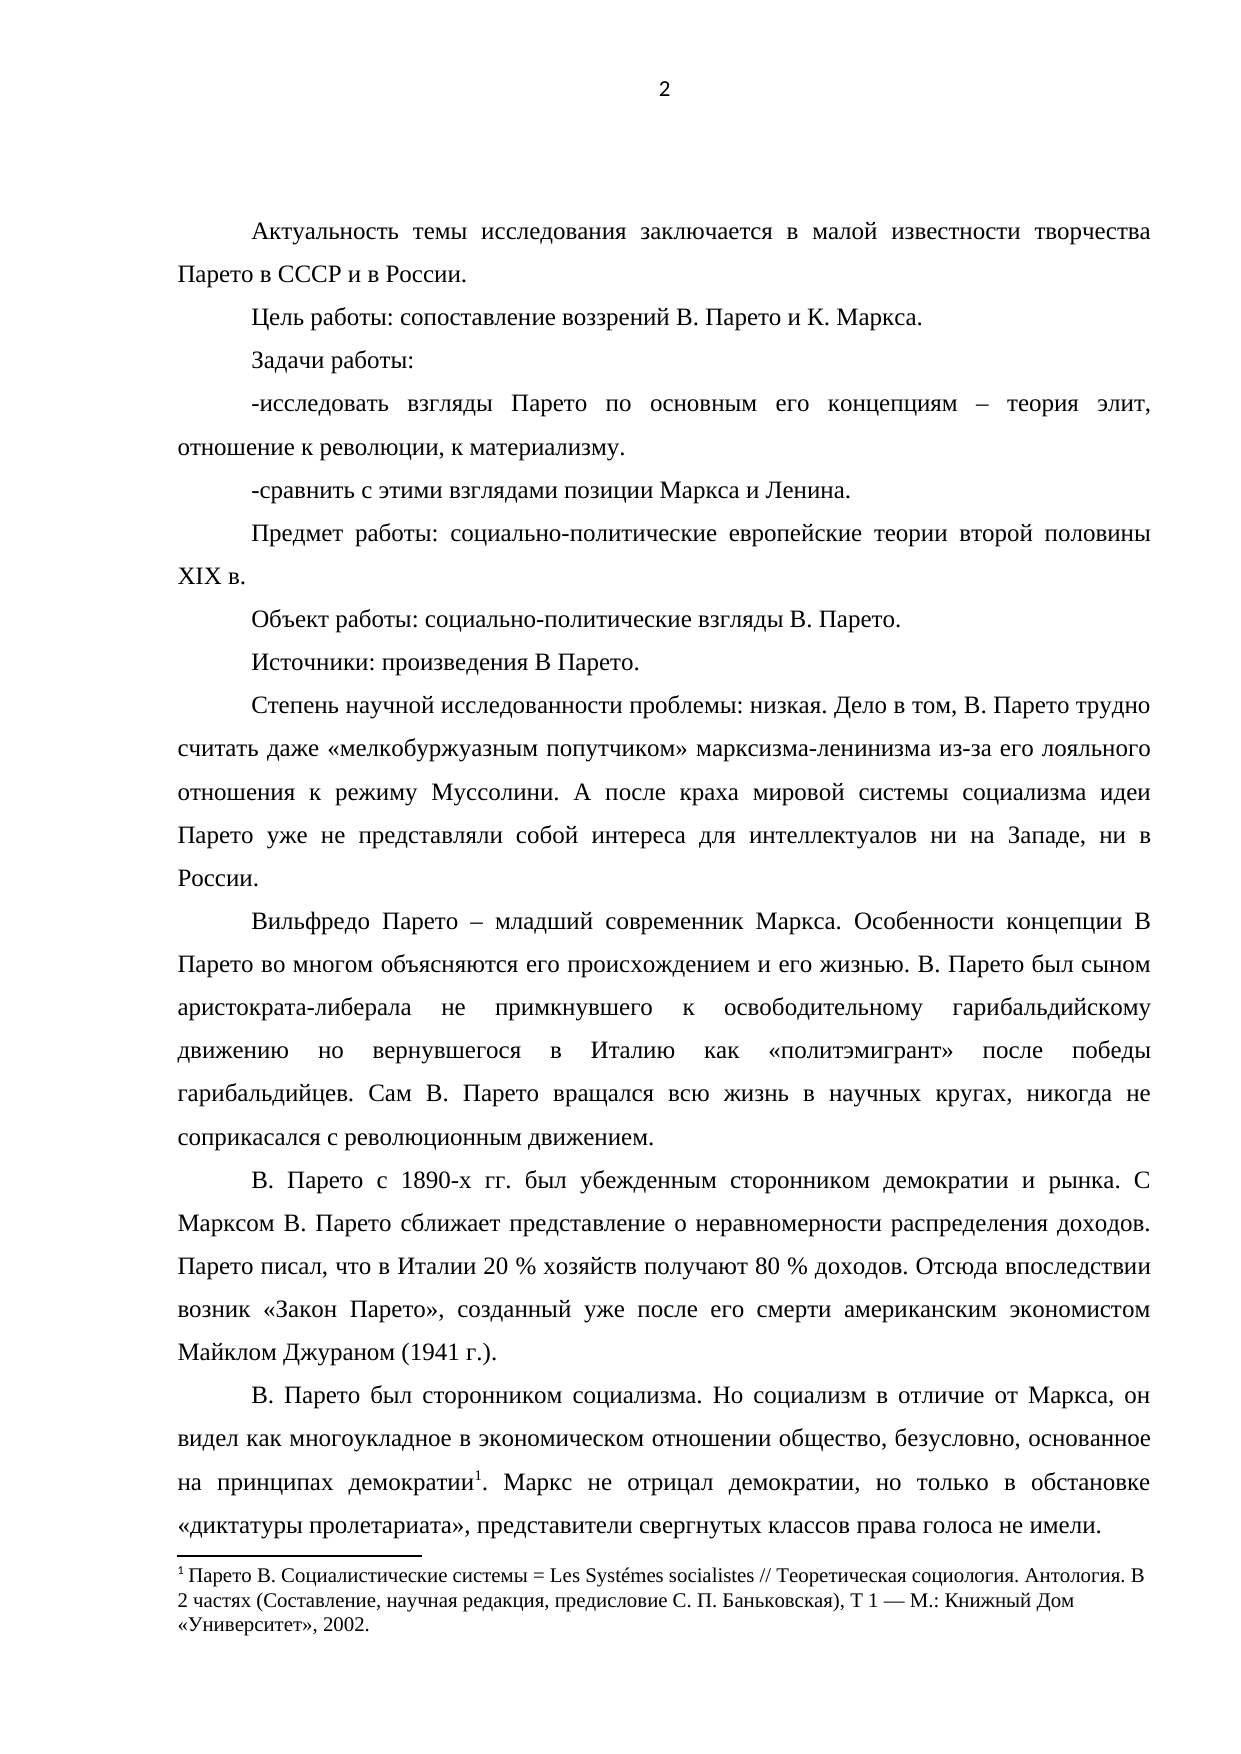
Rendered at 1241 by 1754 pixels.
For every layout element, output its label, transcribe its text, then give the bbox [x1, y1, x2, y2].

text В. Парето был сторонником социализма. Но социализм в отличие от Маркса, он видел как многоукладное в экономическом отношении общество, безусловно, основанное на принципах демократии. Маркс не отрицал демократии, но только в обстановке «диктатуры пролетариата», представители свергнутых классов права голоса не имели. [177, 1380, 1152, 1538]
text -исследовать взгляды Парето по основным его концепциям – теория элит, отношение к революции, к материализму. [177, 388, 1152, 460]
text -сравнить с этими взглядами позиции Маркса и Ленина. [177, 475, 1152, 503]
text В. Парето с 1890-х гг. был убежденным сторонником демократии и рынка. С Марксом В. Парето сближает представление о неравномерности распределения доходов. Парето писал, что в Италии 20 % хозяйств получают 80 % доходов. Отсюда впоследствии возник «Закон Парето», созданный уже после его смерти американским экономистом Майклом Джураном (1941 г.). [177, 1165, 1152, 1366]
text Задачи работы: [177, 345, 1152, 374]
text Цель работы: сопоставление воззрений В. Парето и К. Маркса. [177, 302, 1152, 331]
text Объект работы: социально-политические взгляды В. Парето. [177, 604, 1152, 633]
text Степень научной исследованности проблемы: низкая. Дело в том, В. Парето трудно считать даже «мелкобуржуазным попутчиком» марксизма-ленинизма из-за его лояльного отношения к режиму Муссолини. А после краха мировой системы социализма идеи Парето уже не представляли собой интереса для интеллектуалов ни на Западе, ни в России. [177, 690, 1152, 892]
text Вильфредо Парето – младший современник Маркса. Особенности концепции В Парето во многом объясняются его происхождением и его жизнью. В. Парето был сыном аристократа-либерала не примкнувшего к освободительному гарибальдийскому движению но вернувшегося в Италию как «политэмигрант» после победы гарибальдийцев. Сам В. Парето вращался всю жизнь в научных кругах, никогда не соприкасался с революционным движением. [177, 906, 1152, 1150]
text Предмет работы: социально-политические европейские теории второй половины XIX в. [177, 518, 1152, 590]
text Источники: произведения В Парето. [177, 647, 1152, 676]
text Актуальность темы исследования заключается в малой известности творчества Парето в СССР и в России. [177, 216, 1152, 288]
